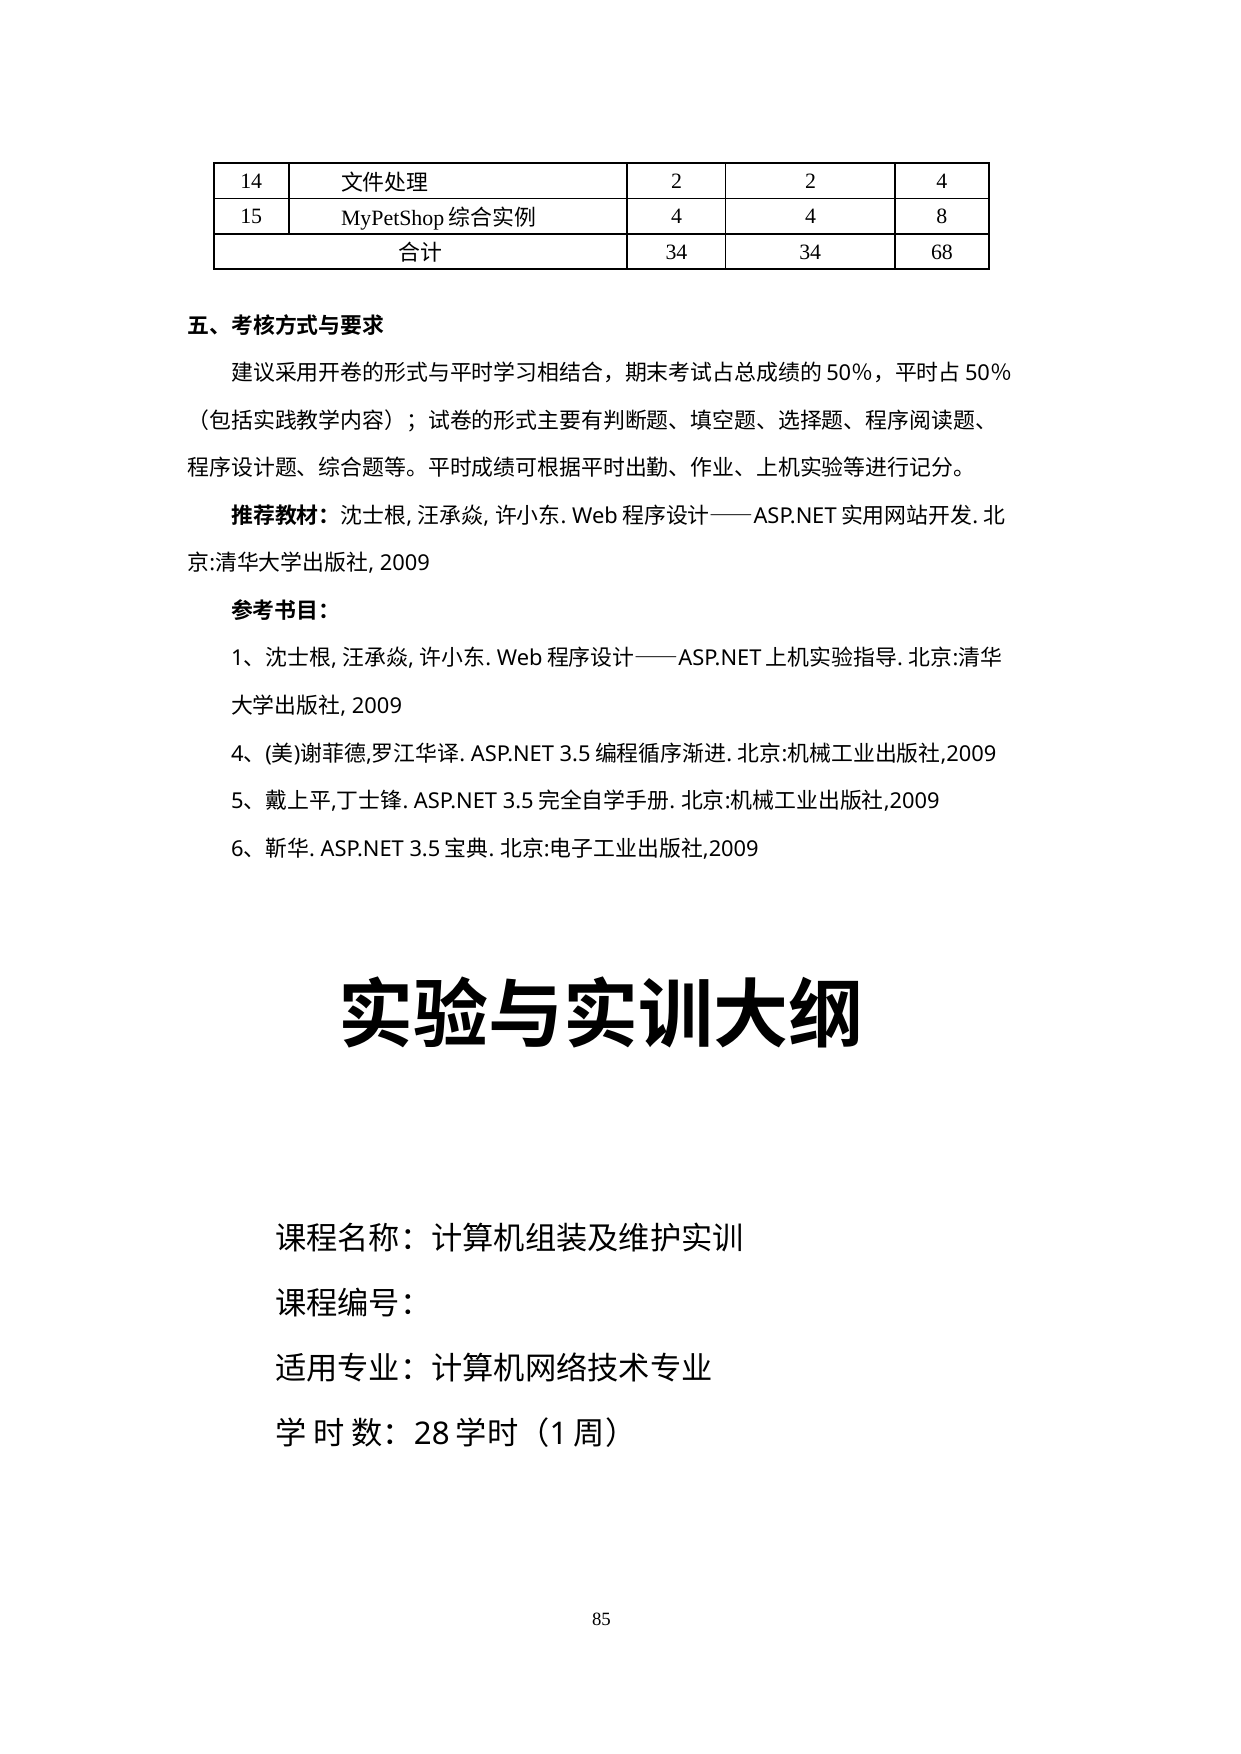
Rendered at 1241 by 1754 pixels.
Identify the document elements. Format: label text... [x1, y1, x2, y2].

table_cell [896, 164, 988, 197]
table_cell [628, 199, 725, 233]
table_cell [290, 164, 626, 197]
text 参考书目： [231, 593, 1015, 624]
text 推荐教材：沈士根, 汪承焱, 许小东. Web程序设计——ASP.NET实用网站开发. 北京:清华大学出版社, 2009 [187, 498, 1015, 577]
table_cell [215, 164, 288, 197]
text 五、考核方式与要求 [187, 308, 1015, 339]
text 课程编号： [187, 1268, 1015, 1333]
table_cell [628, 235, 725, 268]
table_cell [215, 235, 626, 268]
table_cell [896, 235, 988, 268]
text 建议采用开卷的形式与平时学习相结合，期末考试占总成绩的50％，平时占50％（包括实践教学内容）；试卷的形式主要有判断题、填空题、选择题、程序阅读题、程序设计题、综合题等。平时成绩可根据平时出勤、作业、上机实验等进行记分。 [187, 355, 1015, 482]
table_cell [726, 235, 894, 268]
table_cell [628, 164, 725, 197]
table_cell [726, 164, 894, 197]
text 1、沈士根, 汪承焱, 许小东. Web程序设计——ASP.NET上机实验指导. 北京:清华大学出版社, 2009 [231, 640, 1015, 720]
text 学 时 数：28学时（1周） [187, 1398, 1015, 1463]
text 4、(美)谢菲德,罗江华译. ASP.NET 3.5编程循序渐进. 北京:机械工业出版社,2009 [187, 736, 1015, 767]
text 5、戴上平,丁士锋. ASP.NET 3.5完全自学手册. 北京:机械工业出版社,2009 [187, 783, 1015, 815]
text 适用专业：计算机网络技术专业 [187, 1333, 1015, 1398]
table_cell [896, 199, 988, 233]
text 6、靳华. ASP.NET 3.5宝典. 北京:电子工业出版社,2009 [187, 831, 1015, 863]
text 实验与实训大纲 [187, 943, 1015, 1073]
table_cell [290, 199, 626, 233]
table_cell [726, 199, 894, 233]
text 课程名称：计算机组装及维护实训 [187, 1203, 1015, 1268]
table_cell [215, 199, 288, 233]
